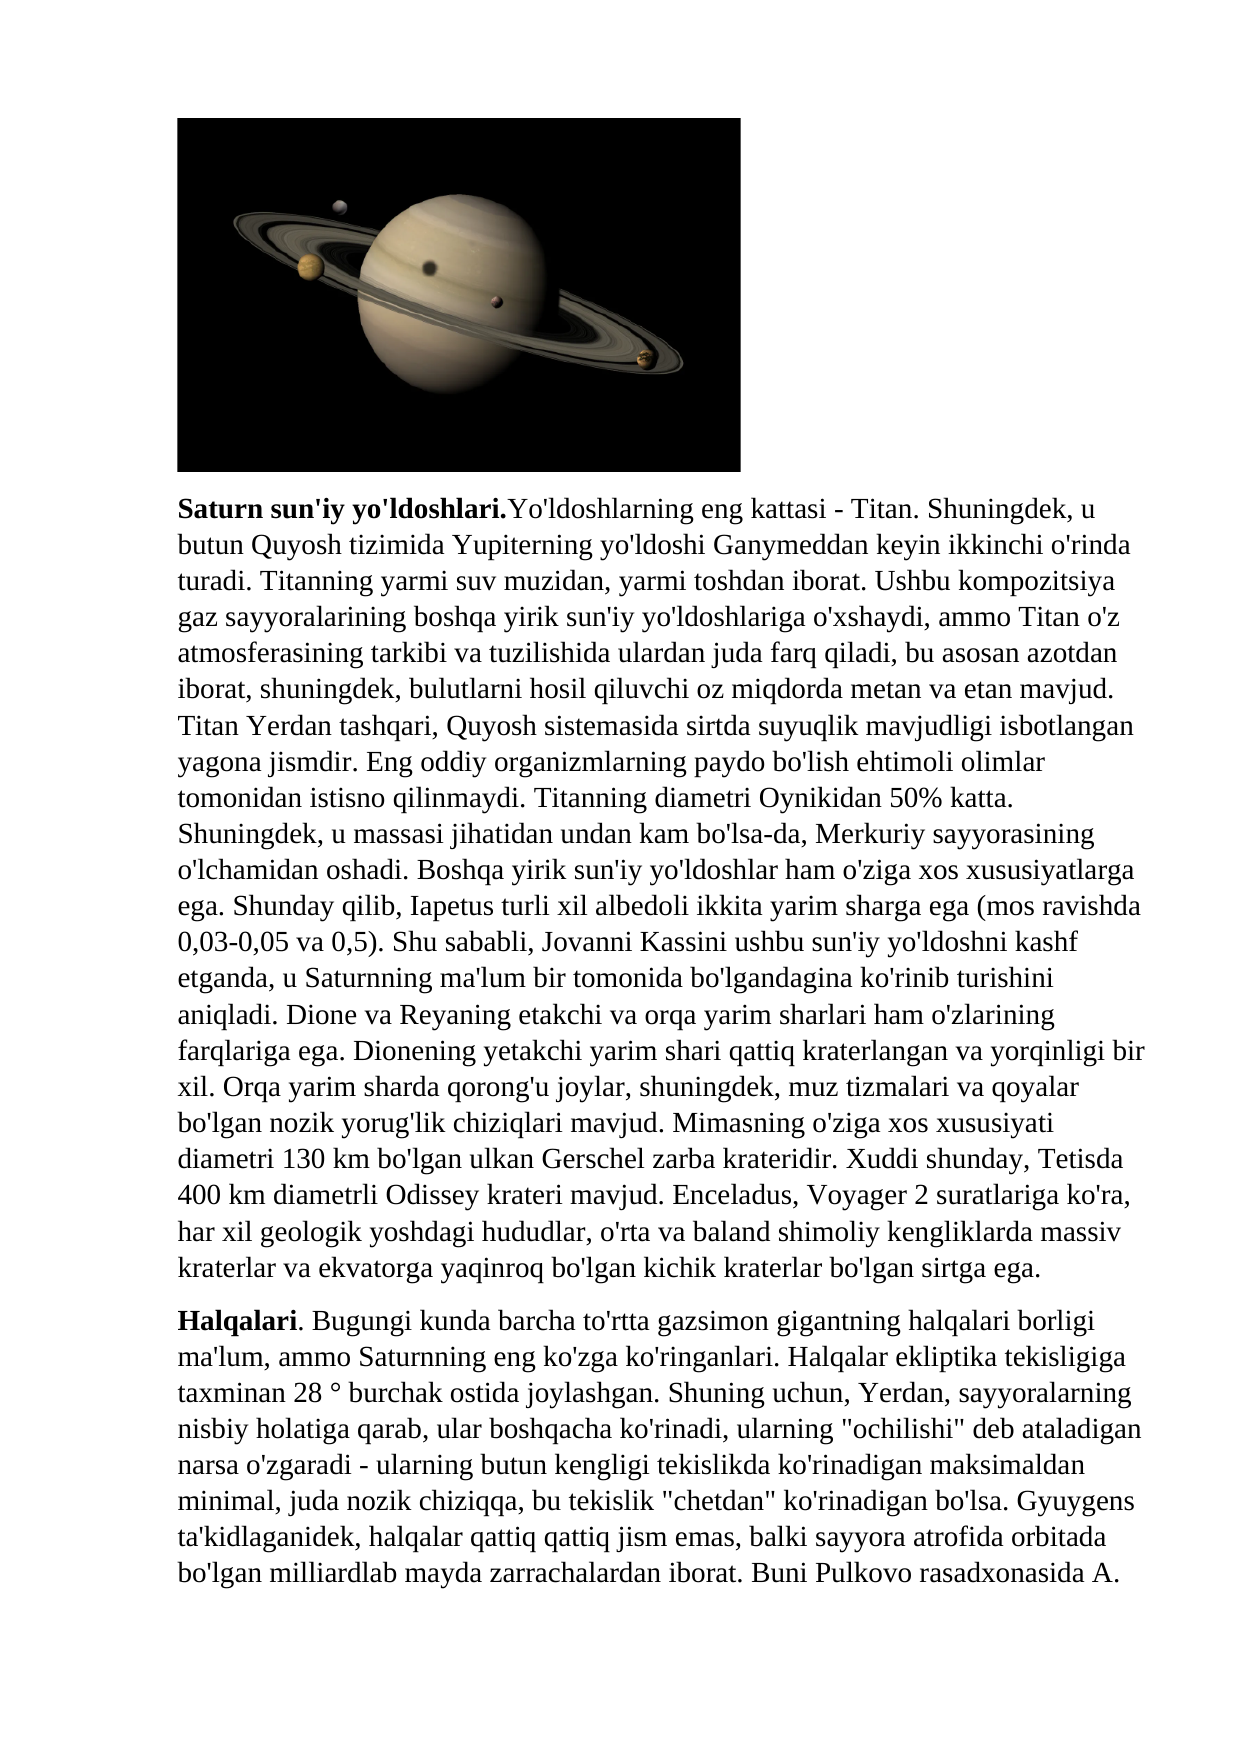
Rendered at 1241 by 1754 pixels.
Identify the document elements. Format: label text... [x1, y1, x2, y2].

text Saturn sun'iy yo'ldoshlari.Yo'ldoshlarning eng kattasi - Titan. Shuningdek, u butun Quyosh tizimida Yupiterning yo'ldoshi Ganymeddan keyin ikkinchi o'rinda turadi. Titanning yarmi suv muzidan, yarmi toshdan iborat. Ushbu kompozitsiya gaz sayyoralarining boshqa yirik sun'iy yo'ldoshlariga o'xshaydi, ammo Titan o'z atmosferasining tarkibi va tuzilishida ulardan juda farq qiladi, bu asosan azotdan iborat, shuningdek, bulutlarni hosil qiluvchi oz miqdorda metan va etan mavjud. Titan Yerdan tashqari, Quyosh sistemasida sirtda suyuqlik mavjudligi isbotlangan yagona jismdir. Eng oddiy organizmlarning paydo bo'lish ehtimoli olimlar tomonidan istisno qilinmaydi. Titanning diametri Oynikidan 50% katta. Shuningdek, u massasi jihatidan undan kam bo'lsa-da, Merkuriy sayyorasining o'lchamidan oshadi. Boshqa yirik sun'iy yo'ldoshlar ham o'ziga xos xususiyatlarga ega. Shunday qilib, Iapetus turli xil albedoli ikkita yarim sharga ega (mos ravishda 0,03-0,05 va 0,5). Shu sababli, Jovanni Kassini ushbu sun'iy yo'ldoshni kashf etganda, u Saturnning ma'lum bir tomonida bo'lgandagina ko'rinib turishini aniqladi. Dione va Reyaning etakchi va orqa yarim sharlari ham o'zlarining farqlariga ega. Dionening yetakchi yarim shari qattiq kraterlangan va yorqinligi bir xil. Orqa yarim sharda qorong'u joylar, shuningdek, muz tizmalari va qoyalar bo'lgan nozik yorug'lik chiziqlari mavjud. Mimasning o'ziga xos xususiyati diametri 130 km bo'lgan ulkan Gerschel zarba krateridir. Xuddi shunday, Tetisda 400 km diametrli Odissey krateri mavjud. Enceladus, Voyager 2 suratlariga ko'ra, har xil geologik yoshdagi hududlar, o'rta va baland shimoliy kengliklarda massiv kraterlar va ekvatorga yaqinroq bo'lgan kichik kraterlar bo'lgan sirtga ega. [177, 491, 1152, 1283]
picture [177, 118, 741, 472]
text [177, 1303, 1152, 1589]
